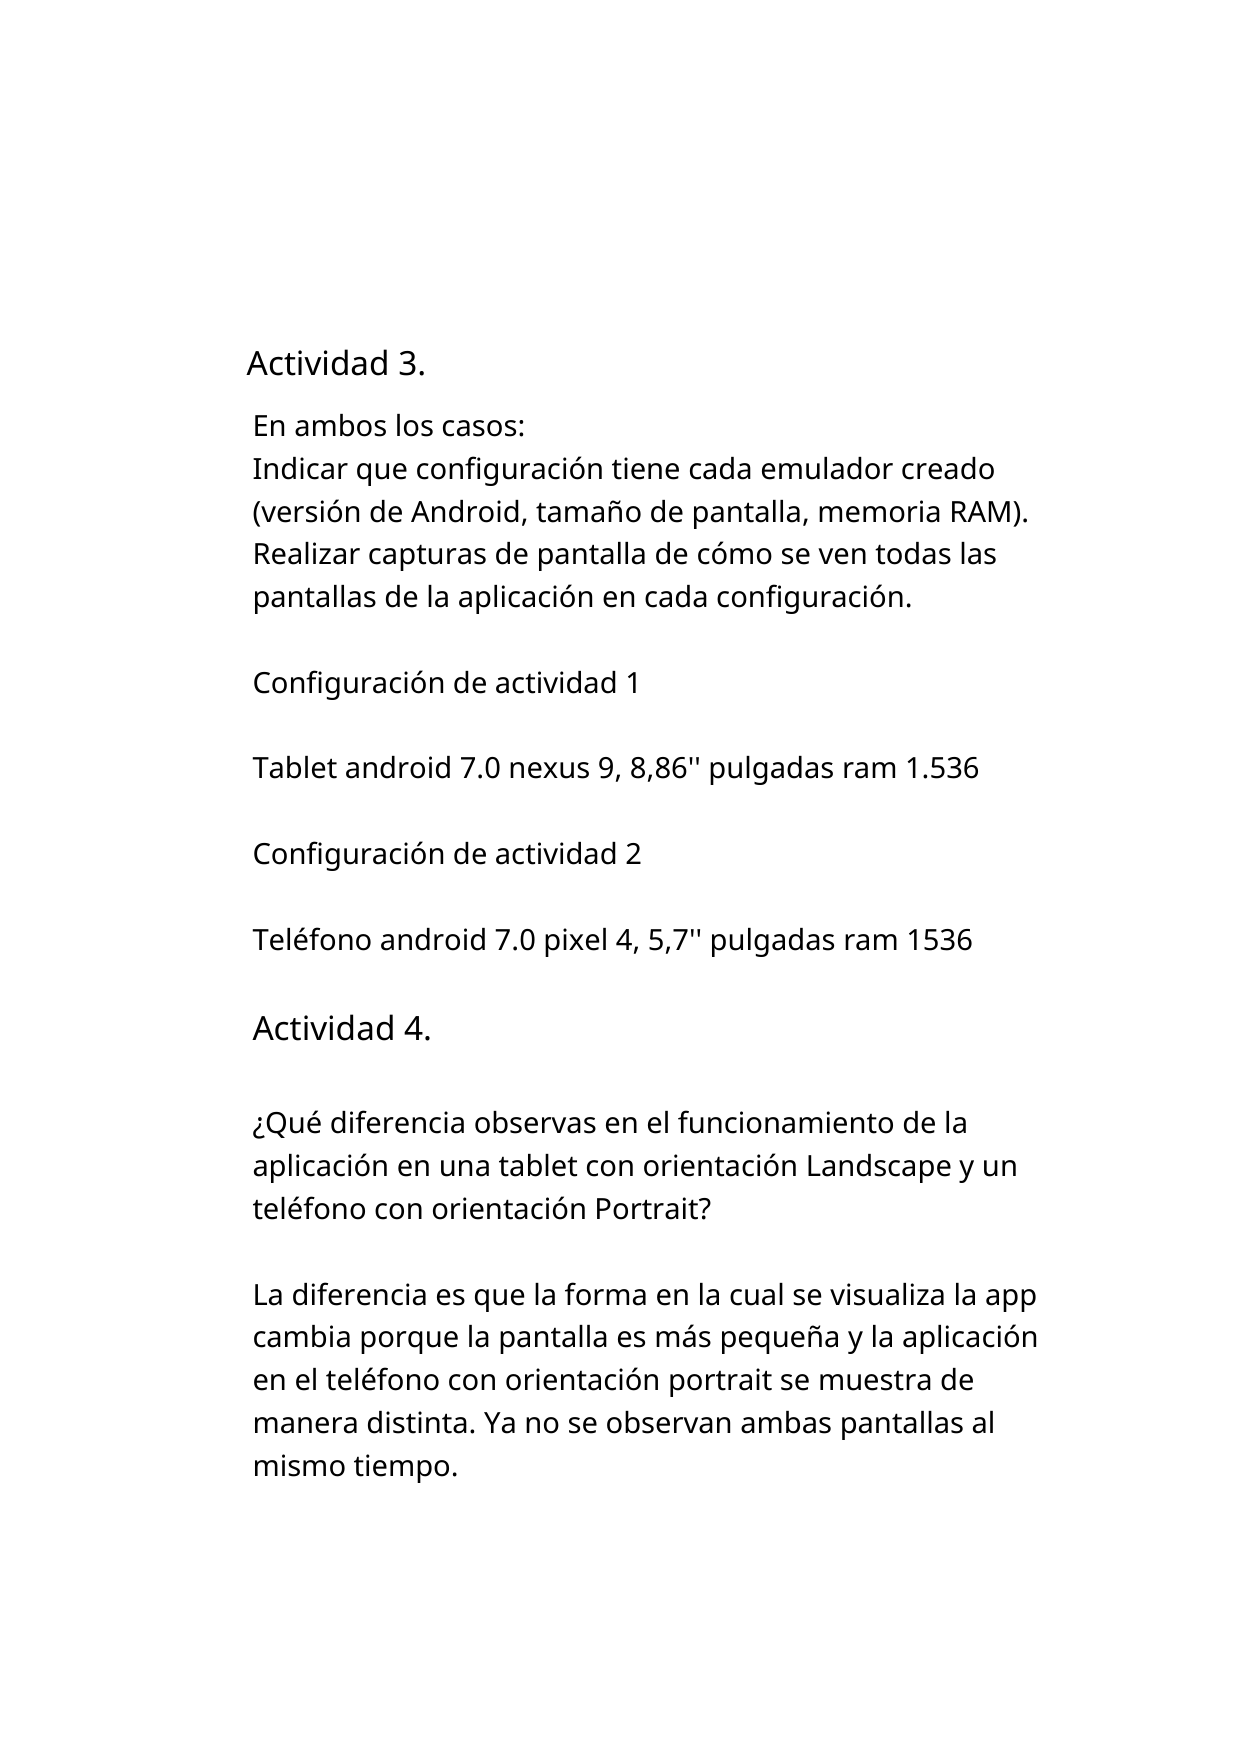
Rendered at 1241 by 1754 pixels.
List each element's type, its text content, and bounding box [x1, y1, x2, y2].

list Actividad 4. [252, 1004, 1063, 1050]
list Teléfono android 7.0 pixel 4, 5,7'' pulgadas ram 1536 [252, 919, 1063, 959]
text Actividad 3. [177, 339, 1063, 385]
list Configuración de actividad 2 [252, 833, 1063, 873]
list En ambos los casos: [252, 405, 1063, 445]
list Tablet android 7.0 nexus 9, 8,86'' pulgadas ram 1.536 [252, 748, 1063, 787]
list Indicar que configuración tiene cada emulador creado (versión de Android, tamaño de pantalla, memoria RAM). [252, 448, 1063, 531]
list La diferencia es que la forma en la cual se visualiza la app cambia porque la pantalla es más pequeña y la aplicación en el teléfono con orientación portrait se muestra de manera distinta. Ya no se observan ambas pantallas al mismo tiempo. [252, 1274, 1063, 1485]
list ¿Qué diferencia observas en el funcionamiento de la aplicación en una tablet con orientación Landscape y un teléfono con orientación Portrait? [252, 1102, 1063, 1228]
list Configuración de actividad 1 [252, 662, 1063, 702]
list Realizar capturas de pantalla de cómo se ven todas las pantallas de la aplicación en cada configuración. [252, 534, 1063, 616]
